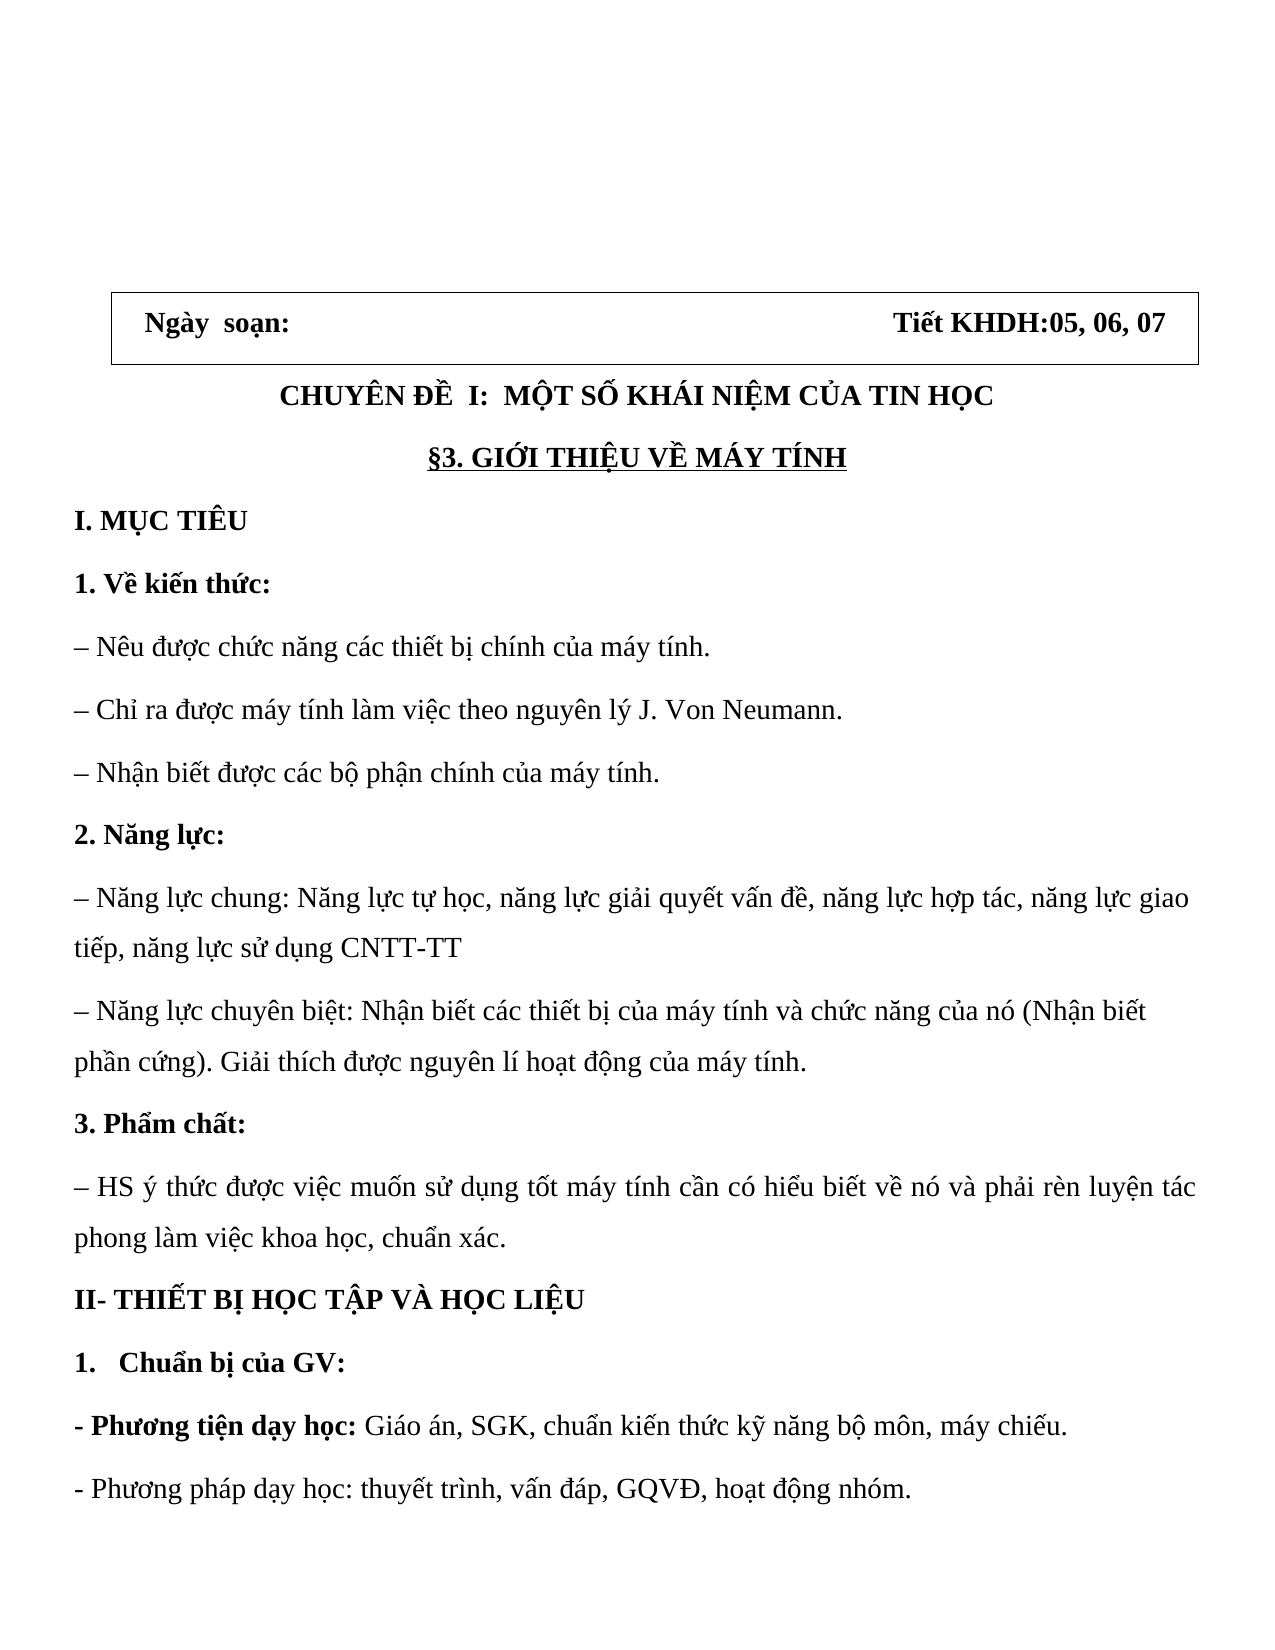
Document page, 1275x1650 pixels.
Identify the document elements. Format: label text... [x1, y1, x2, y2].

text – Chỉ ra được máy tính làm việc theo nguyên lý J. Von Neumann. [74, 692, 1200, 725]
text - Phương tiện dạy học: Giáo án, SGK, chuẩn kiến thức kỹ năng bộ môn, máy chiếu. [74, 1408, 1200, 1442]
text §3. GIỚI THIỆU VỀ MÁY TÍNH [74, 441, 1200, 474]
text - Phương pháp dạy học: thuyết trình, vấn đáp, GQVĐ, hoạt động nhóm. [74, 1471, 1200, 1504]
list Chuẩn bị của GV: [74, 1345, 1200, 1379]
text – Năng lực chuyên biệt: Nhận biết các thiết bị của máy tính và chức năng của nó (Nhận biết phần cứng). Giải thích được nguyên lí hoạt động của máy tính. [74, 993, 1200, 1077]
text 3. Phẩm chất: [74, 1107, 1200, 1140]
text – HS ý thức được việc muốn sử dụng tốt máy tính cần có hiểu biết về nó và phải rèn luyện tác phong làm việc khoa học, chuẩn xác. [74, 1169, 1200, 1253]
table_header Ngày soạn: Tiết KHDH:05, 06, 07 [112, 293, 1198, 364]
text 2. Năng lực: [74, 817, 1200, 851]
text – Nhận biết được các bộ phận chính của máy tính. [74, 755, 1200, 788]
text – Nêu được chức năng các thiết bị chính của máy tính. [74, 629, 1200, 663]
text CHUYÊN ĐỀ I: MỘT SỐ KHÁI NIỆM CỦA TIN HỌC [74, 378, 1200, 411]
text – Năng lực chung: Năng lực tự học, năng lực giải quyết vấn đề, năng lực hợp tác, năng lực giao tiếp, năng lực sử dụng CNTT-TT [74, 880, 1200, 964]
text 1. Về kiến thức: [74, 566, 1200, 600]
text II- THIẾT BỊ HỌC TẬP VÀ HỌC LIỆU [74, 1282, 1200, 1316]
text I. MỤC TIÊU [74, 503, 1200, 537]
